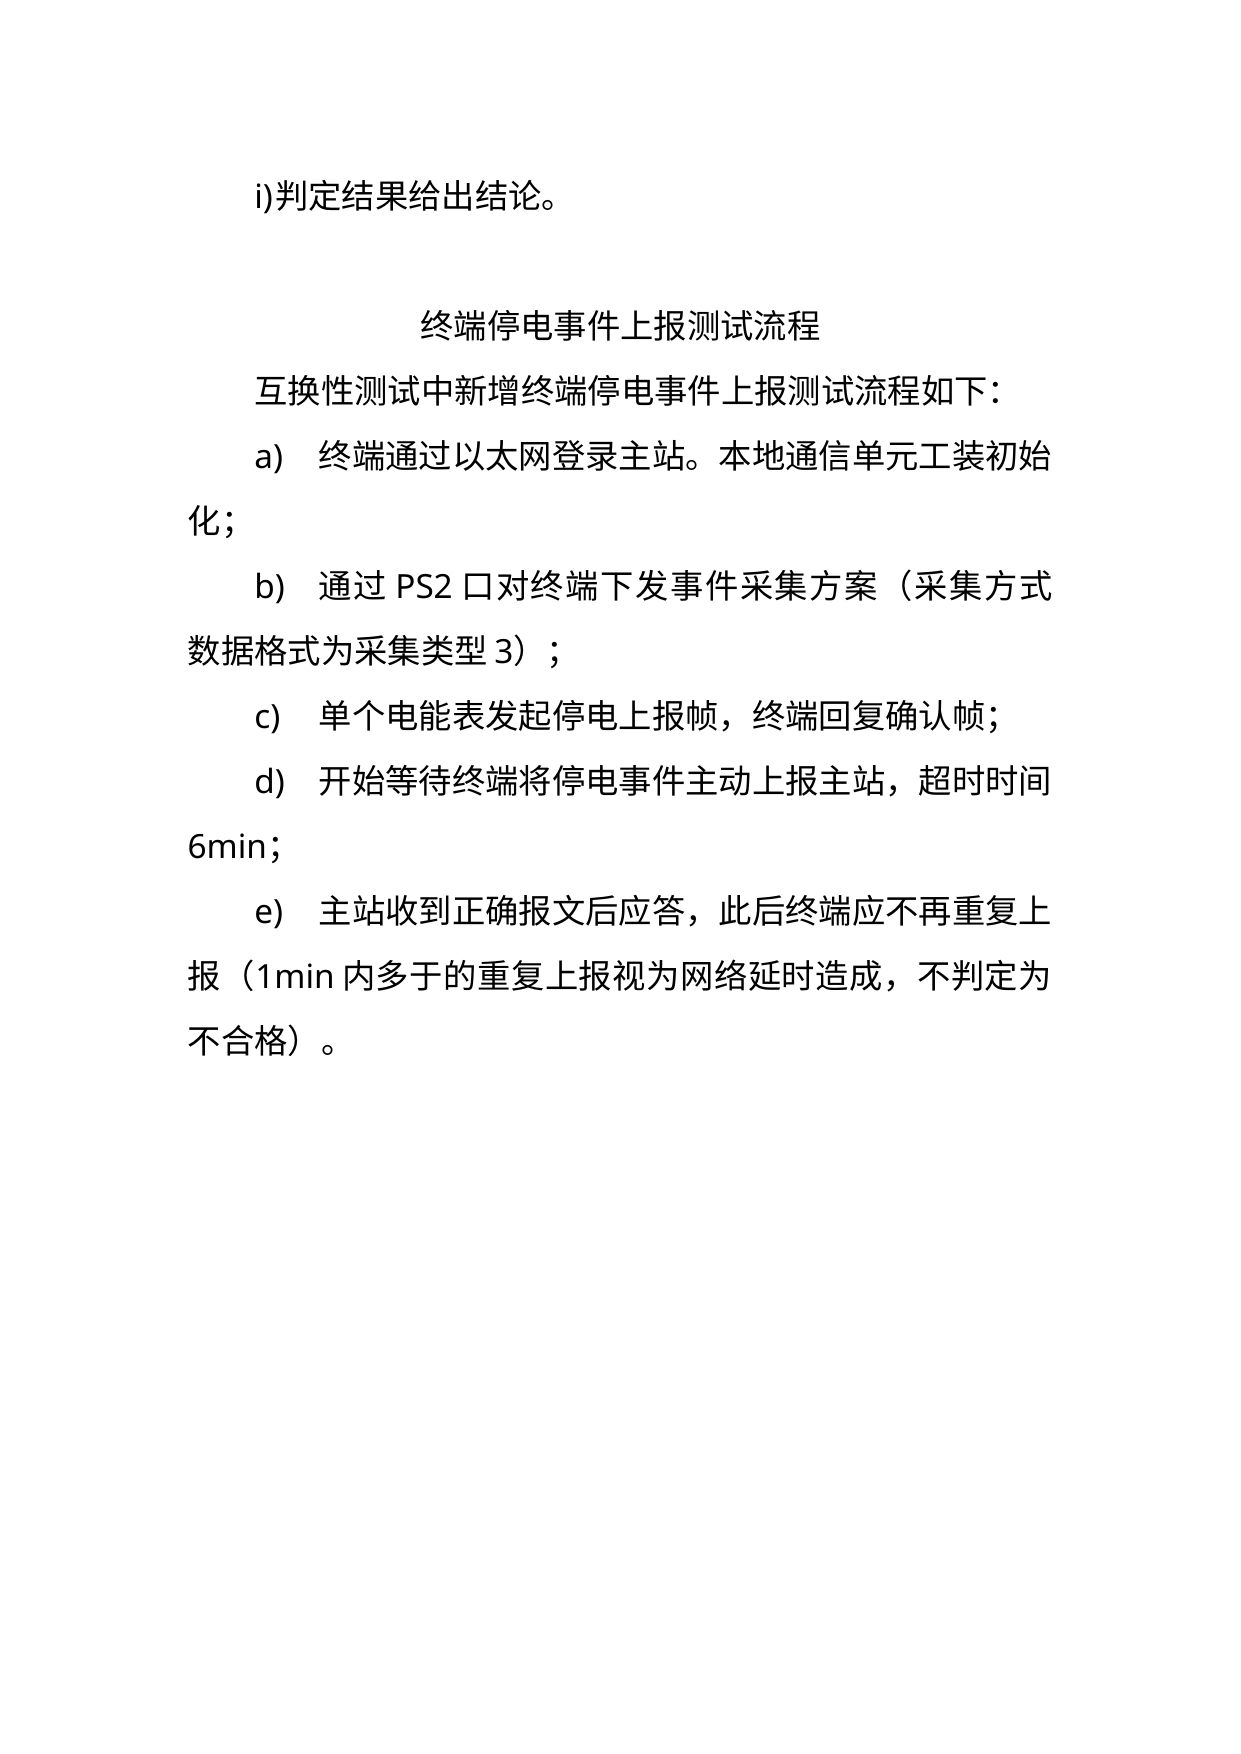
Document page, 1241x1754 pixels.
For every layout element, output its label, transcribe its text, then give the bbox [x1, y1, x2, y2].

list 单个电能表发起停电上报帧，终端回复确认帧； [187, 682, 1053, 747]
list 主站收到正确报文后应答，此后终端应不再重复上报（1min内多于的重复上报视为网络延时造成，不判定为不合格）。 [187, 877, 1053, 1072]
list 终端通过以太网登录主站。本地通信单元工装初始化； [187, 422, 1053, 552]
list 开始等待终端将停电事件主动上报主站，超时时间6min； [187, 747, 1053, 877]
list 判定结果给出结论。 [187, 162, 1053, 227]
text 终端停电事件上报测试流程 [187, 292, 1053, 357]
list 互换性测试中新增终端停电事件上报测试流程如下： [187, 357, 1053, 422]
list 通过PS2口对终端下发事件采集方案（采集方式数据格式为采集类型3）； [187, 552, 1053, 682]
